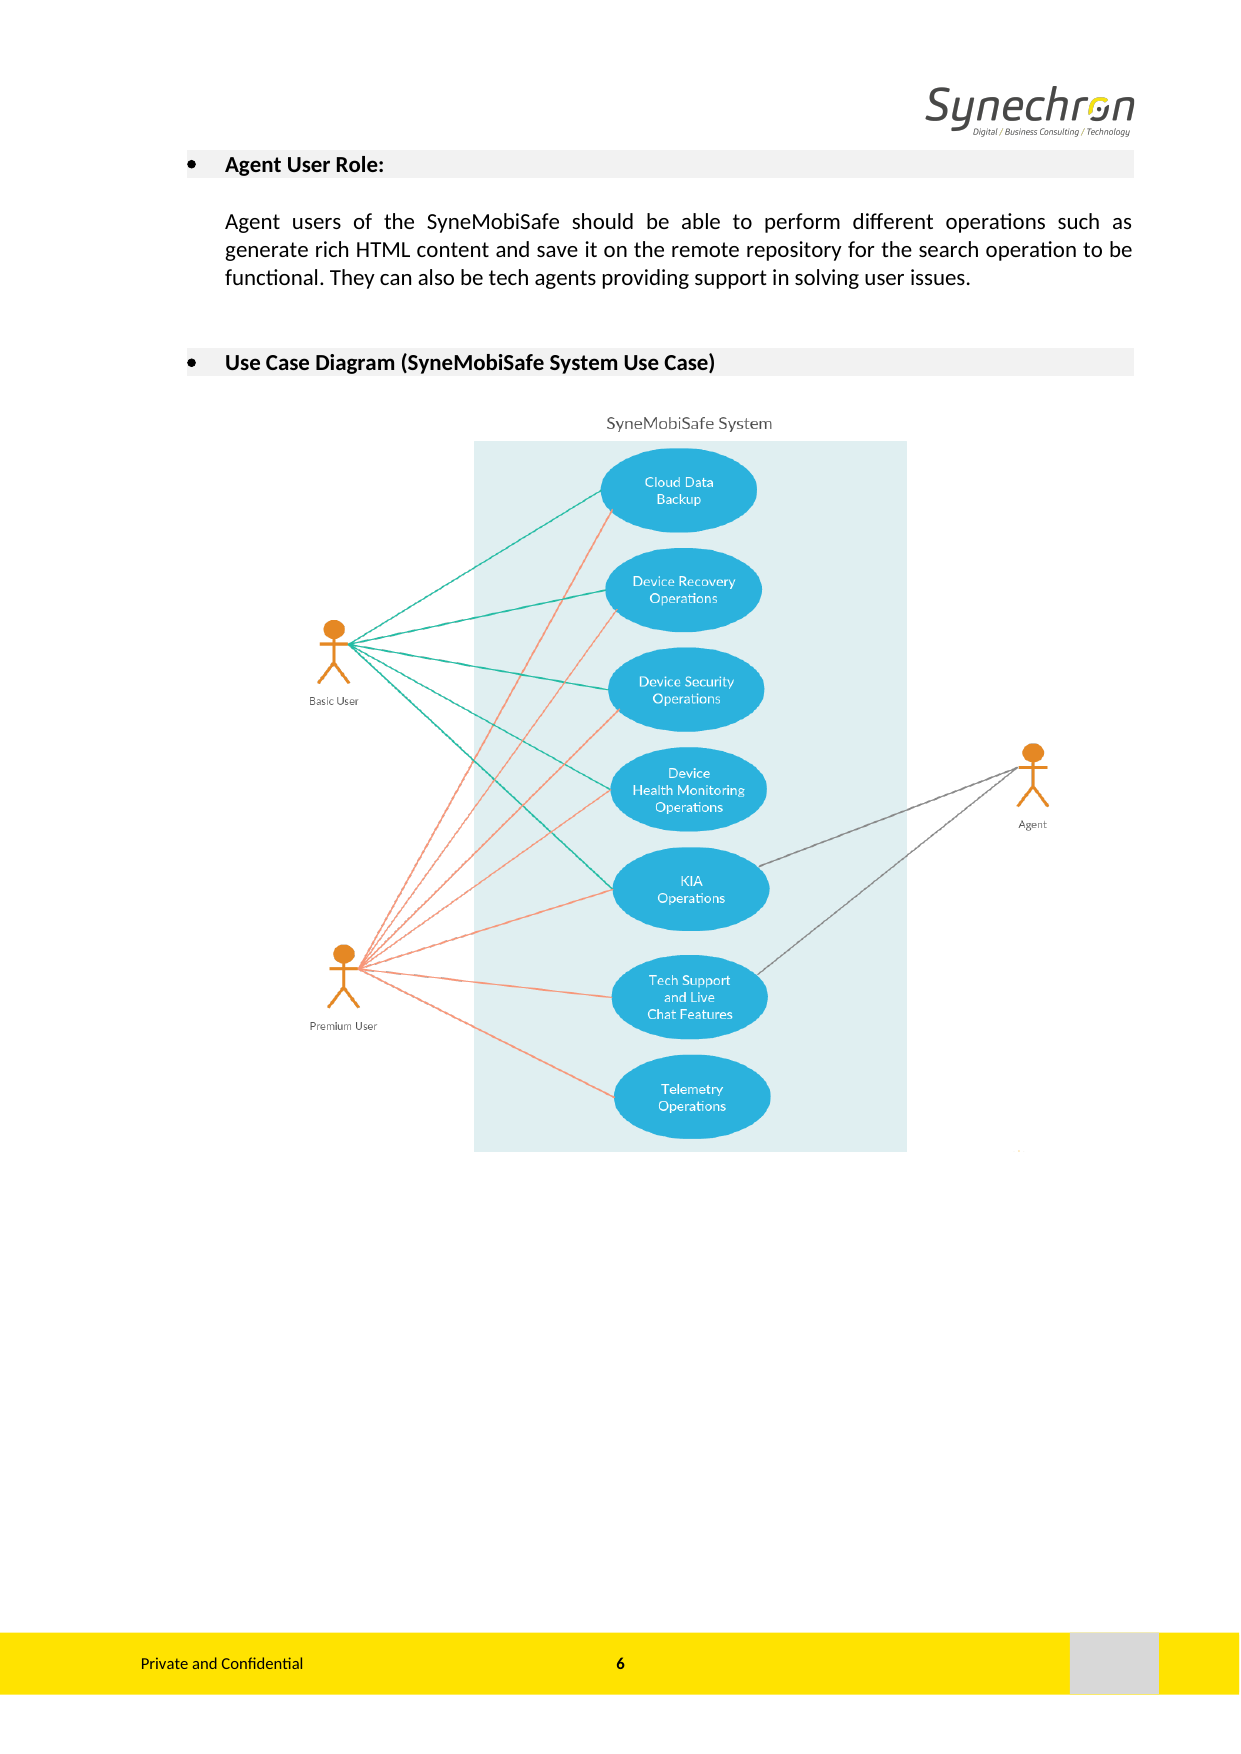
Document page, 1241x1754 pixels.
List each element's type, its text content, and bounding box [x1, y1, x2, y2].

picture [304, 405, 1055, 1152]
subtitle Agent User Role: [187, 150, 1134, 178]
text Agent users of the SyneMobiSafe should be able to perform different operations such as generate rich HTML content and save it on the remote repository for the search operation to be functional. They can also be tech agents providing support in solving user issues. [225, 207, 1134, 291]
subtitle Use Case Diagram (SyneMobiSafe System Use Case) [187, 348, 1134, 376]
picture [925, 86, 1135, 137]
